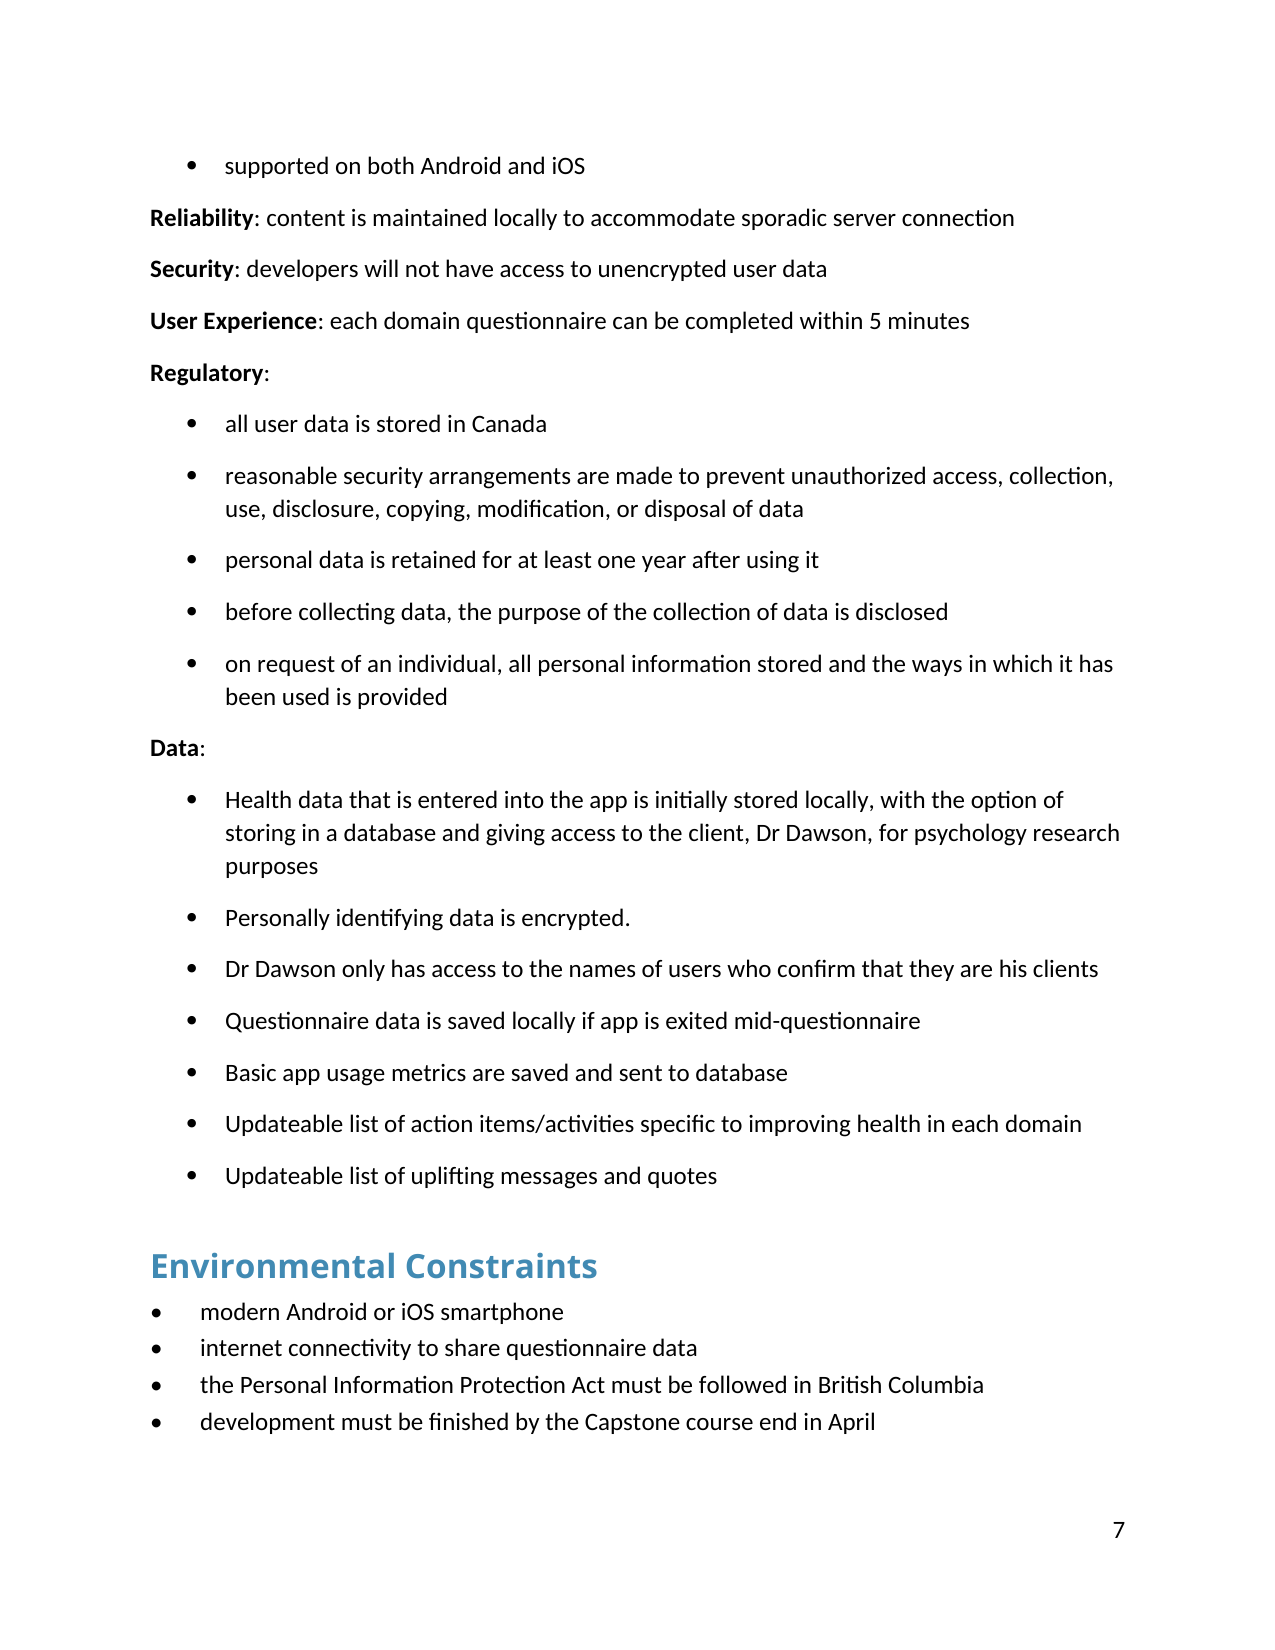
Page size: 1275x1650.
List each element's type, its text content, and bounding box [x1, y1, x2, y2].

subtitle Environmental Constraints [150, 1243, 1125, 1288]
list all user data is stored in Canada [187, 408, 1125, 439]
text User Experience: each domain questionnaire can be completed within 5 minutes [150, 305, 1125, 336]
list on request of an individual, all personal information stored and the ways in which it has been used is provided [187, 648, 1125, 711]
list supported on both Android and iOS [187, 150, 1125, 181]
list personal data is retained for at least one year after using it [187, 544, 1125, 575]
text Reliability: content is maintained locally to accommodate sporadic server connection [150, 202, 1125, 232]
list the Personal Information Protection Act must be followed in British Columbia [150, 1369, 1125, 1399]
list modern Android or iOS smartphone [150, 1296, 1125, 1326]
list Questionnaire data is saved locally if app is exited mid-questionnaire [187, 1005, 1125, 1036]
list Updateable list of action items/activities specific to improving health in each domain [187, 1108, 1125, 1139]
list development must be finished by the Capstone course end in April [150, 1406, 1125, 1436]
list reasonable security arrangements are made to prevent unauthorized access, collection, use, disclosure, copying, modification, or disposal of data [187, 460, 1125, 523]
text Data: [150, 732, 1125, 763]
list Basic app usage metrics are saved and sent to database [187, 1057, 1125, 1087]
list Updateable list of uplifting messages and quotes [187, 1160, 1125, 1191]
list internet connectivity to share questionnaire data [150, 1332, 1125, 1363]
list Personally identifying data is encrypted. [187, 902, 1125, 932]
list Health data that is entered into the app is initially stored locally, with the option of storing in a database and giving access to the client, Dr Dawson, for psychology research purposes [187, 784, 1125, 881]
list Dr Dawson only has access to the names of users who confirm that they are his clients [187, 953, 1125, 984]
text Security: developers will not have access to unencrypted user data [150, 253, 1125, 284]
text Regulatory: [150, 357, 1125, 387]
list before collecting data, the purpose of the collection of data is disclosed [187, 596, 1125, 627]
